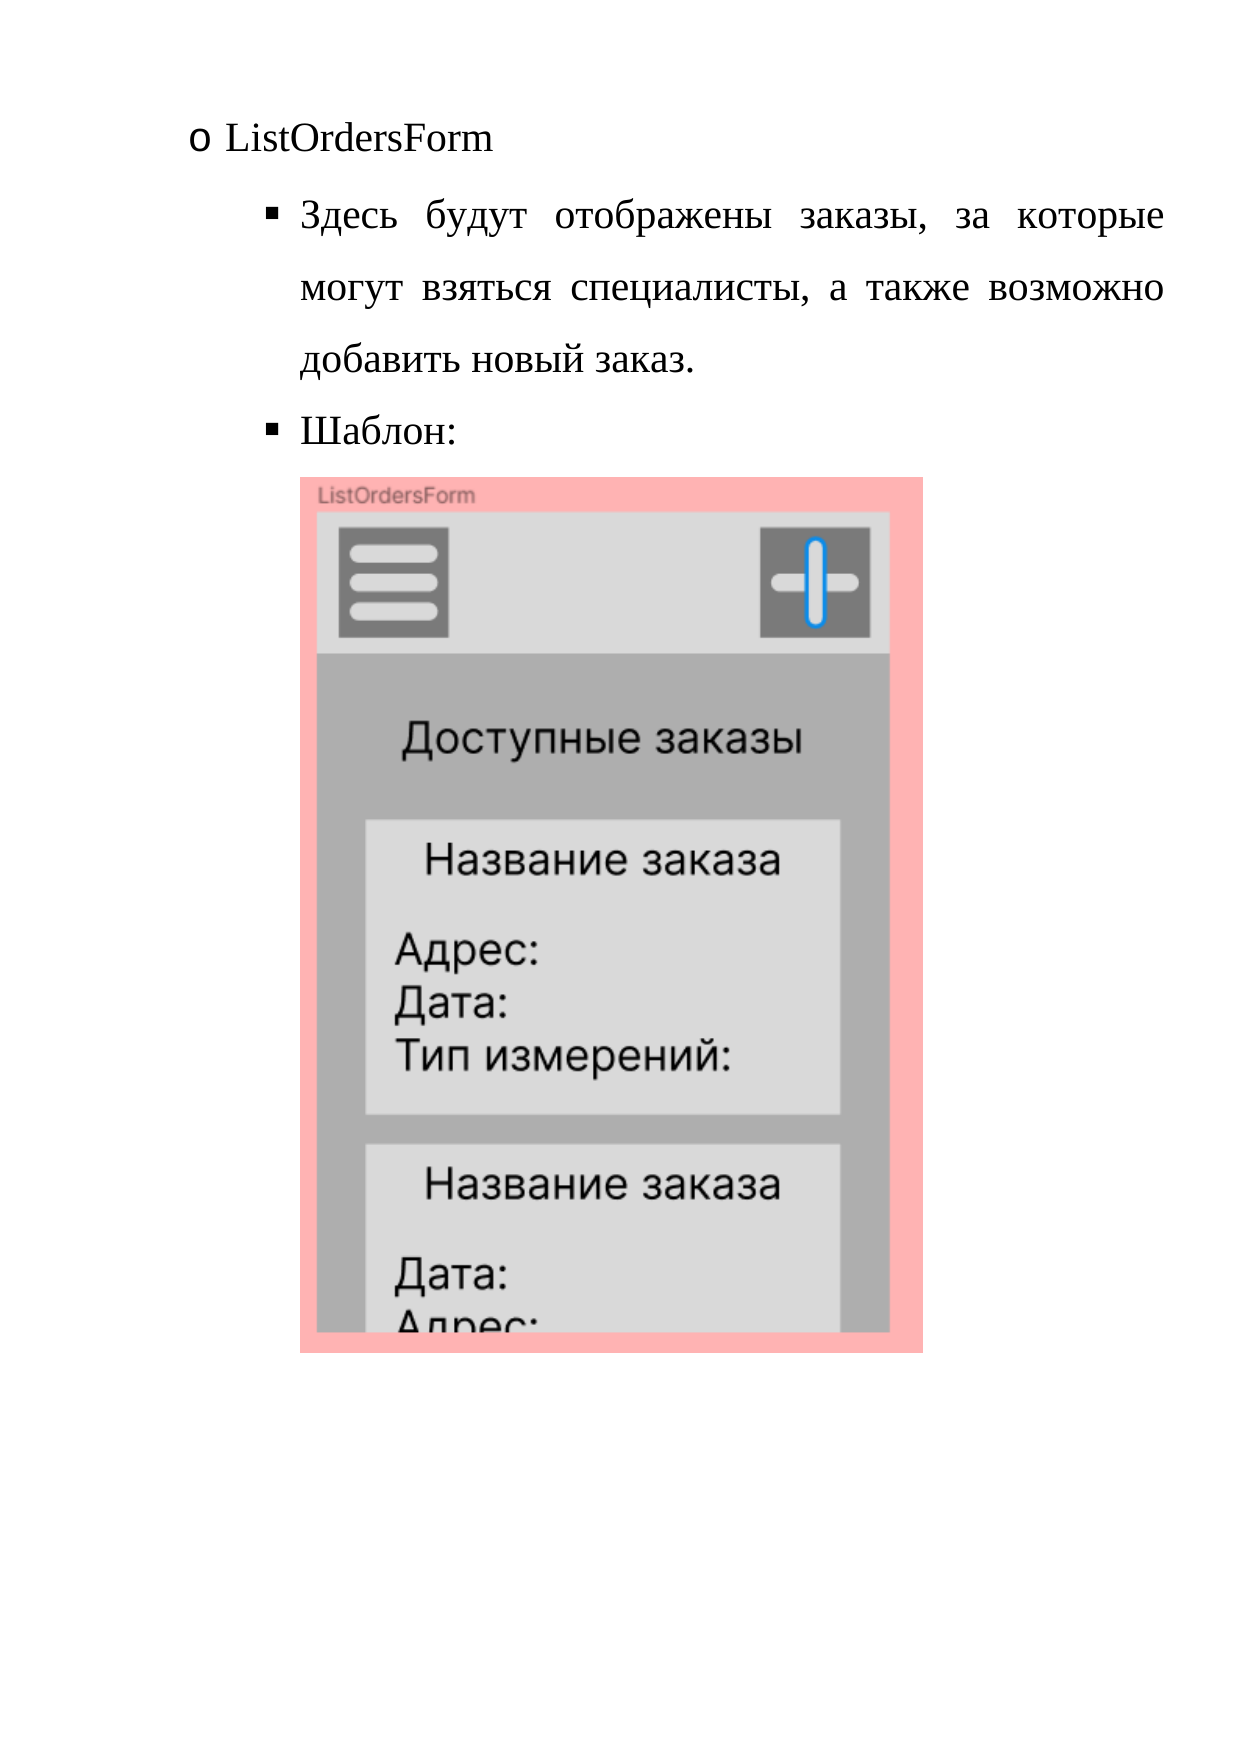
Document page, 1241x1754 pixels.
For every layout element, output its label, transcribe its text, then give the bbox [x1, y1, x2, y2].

list Здесь будут отображены заказы, за которые могут взяться специалисты, а также возможно добавить новый заказ. [262, 190, 1165, 381]
list Шаблон: [262, 405, 1165, 453]
list ListOrdersForm [187, 112, 1165, 164]
picture [300, 477, 923, 1353]
